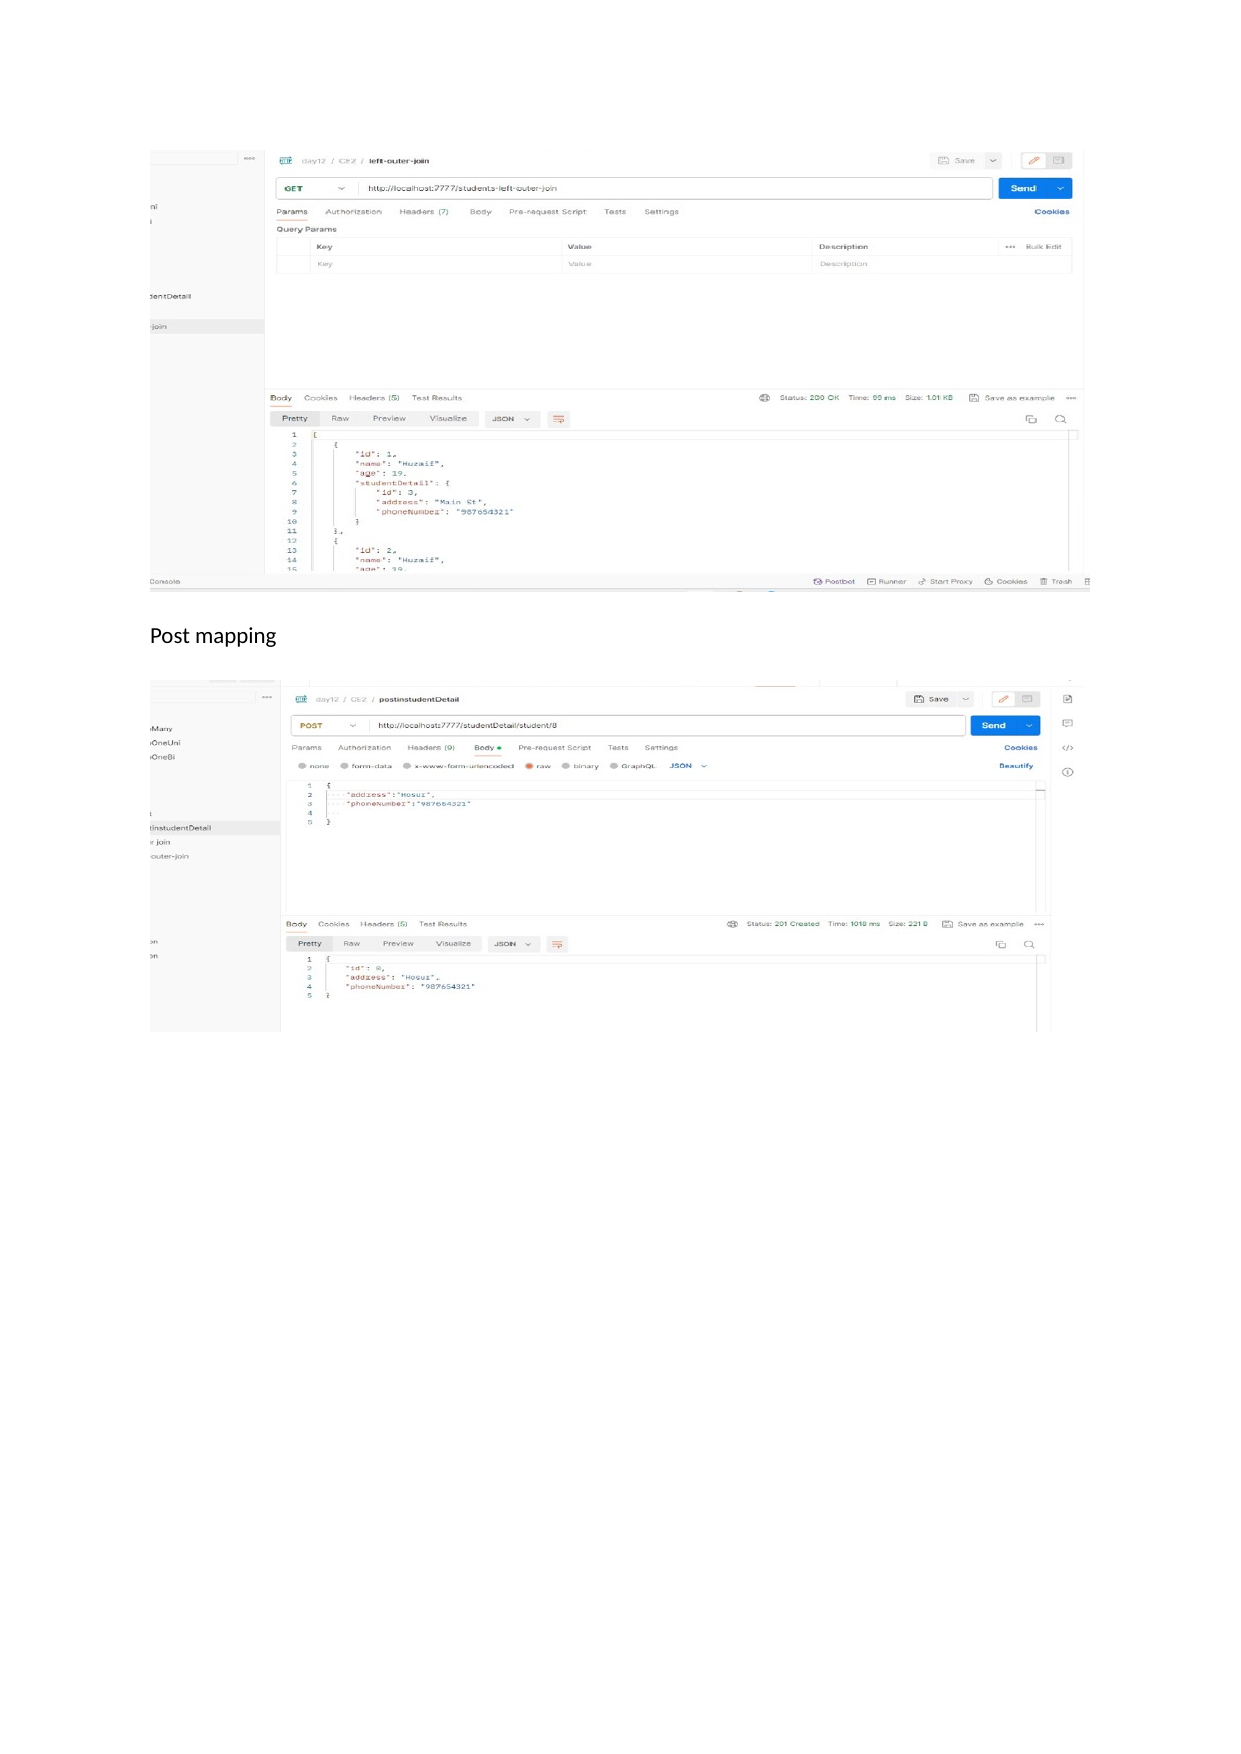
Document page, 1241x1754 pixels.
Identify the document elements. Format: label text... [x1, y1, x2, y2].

text Post mapping [150, 621, 1090, 649]
picture [150, 680, 1091, 1032]
picture [150, 150, 1091, 592]
